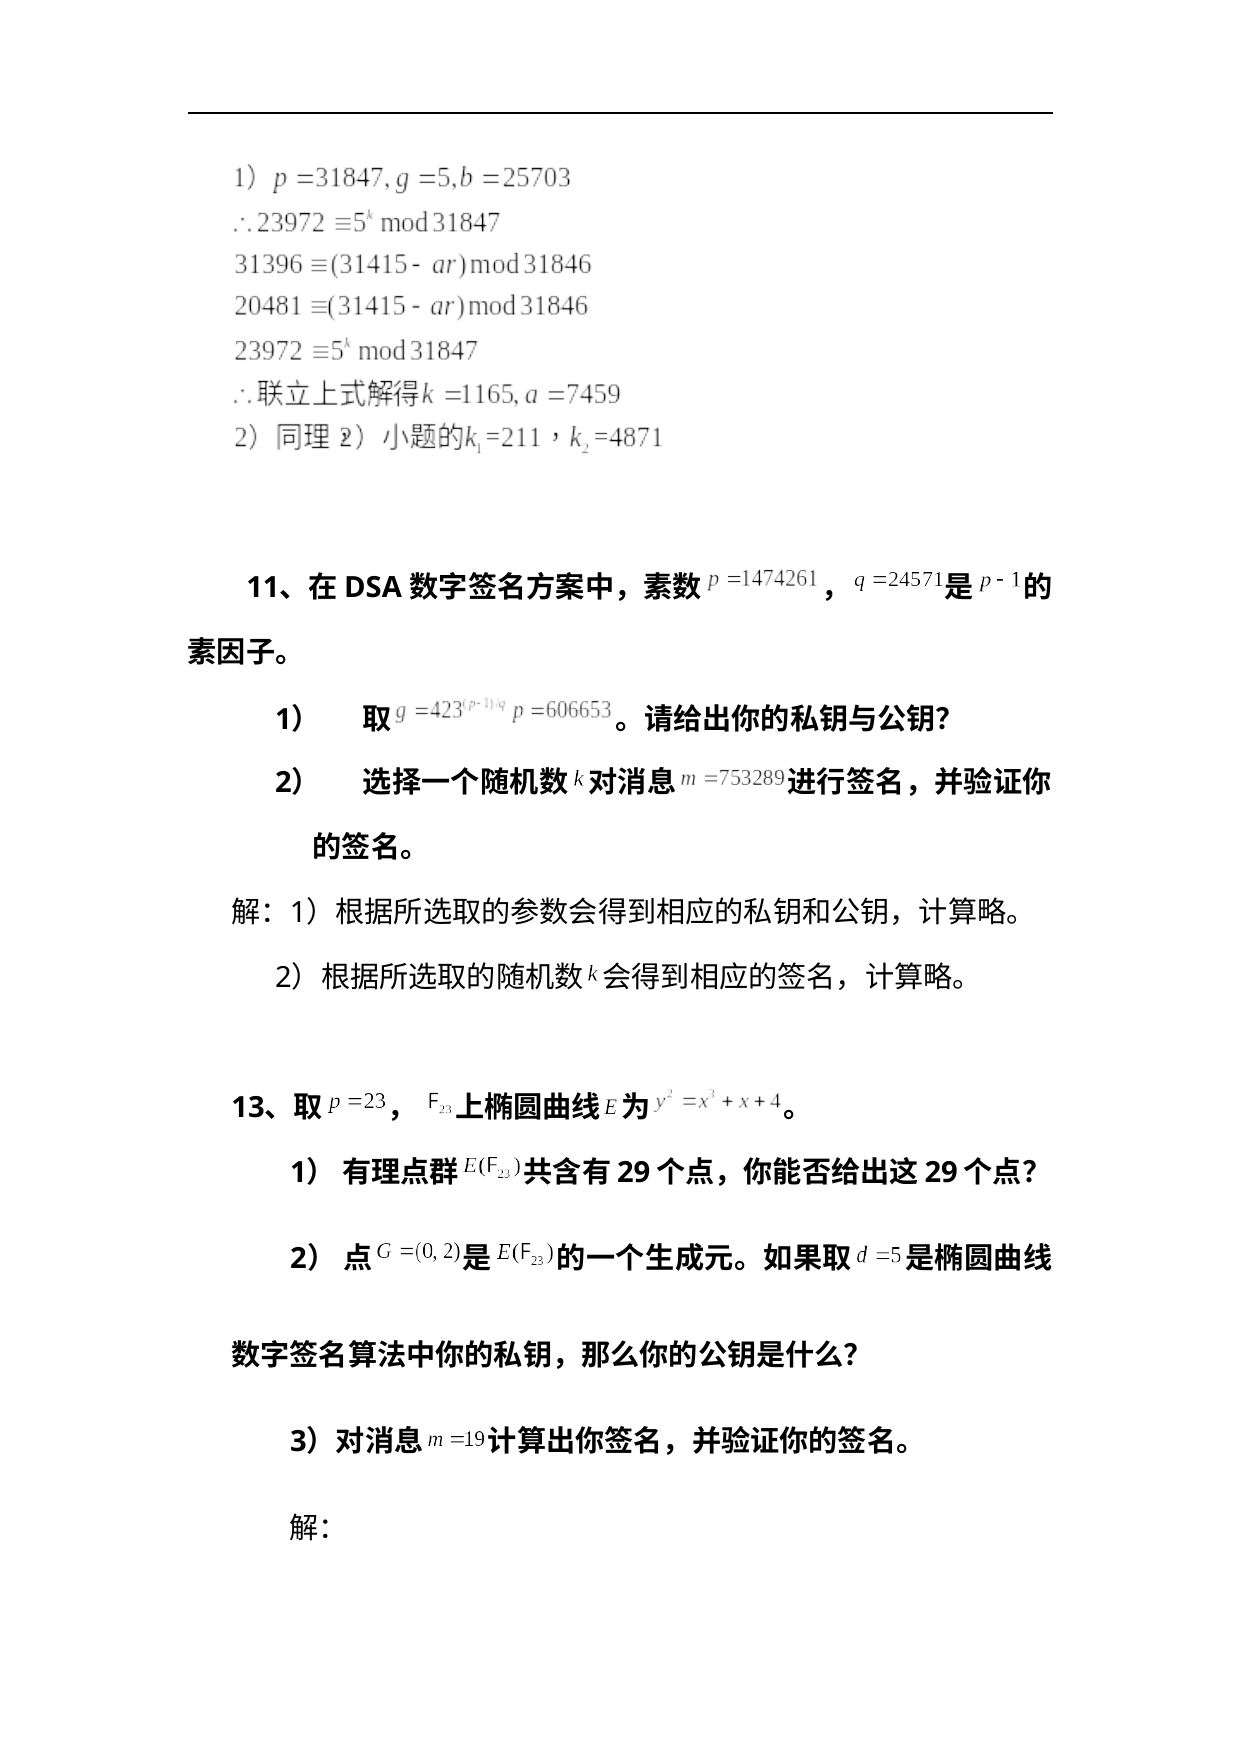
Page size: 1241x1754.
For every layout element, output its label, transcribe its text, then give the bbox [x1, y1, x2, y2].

text 13、取， 上椭圆曲线为。 [231, 1072, 1053, 1137]
text 解：1）根据所选取的参数会得到相应的私钥和公钥，计算略。 [231, 877, 1053, 942]
text 解： [231, 1493, 1053, 1558]
list 取。请给出你的私钥与公钥？ [275, 682, 1053, 747]
text 2）根据所选取的随机数会得到相应的签名，计算略。 [231, 942, 1053, 1007]
text 1） 有理点群共含有29个点，你能否给出这29个点？ [231, 1137, 1053, 1202]
list 选择一个随机数对消息进行签名，并验证你的签名。 [275, 747, 1053, 877]
text 11、在DSA 数字签名方案中，素数，是的素因子。 [187, 552, 1053, 682]
text 2） 点是的一个生成元。如果取是椭圆曲线数字签名算法中你的私钥，那么你的公钥是什么？ [231, 1223, 1053, 1386]
text 3）对消息计算出你签名，并验证你的签名。 [231, 1407, 1053, 1472]
